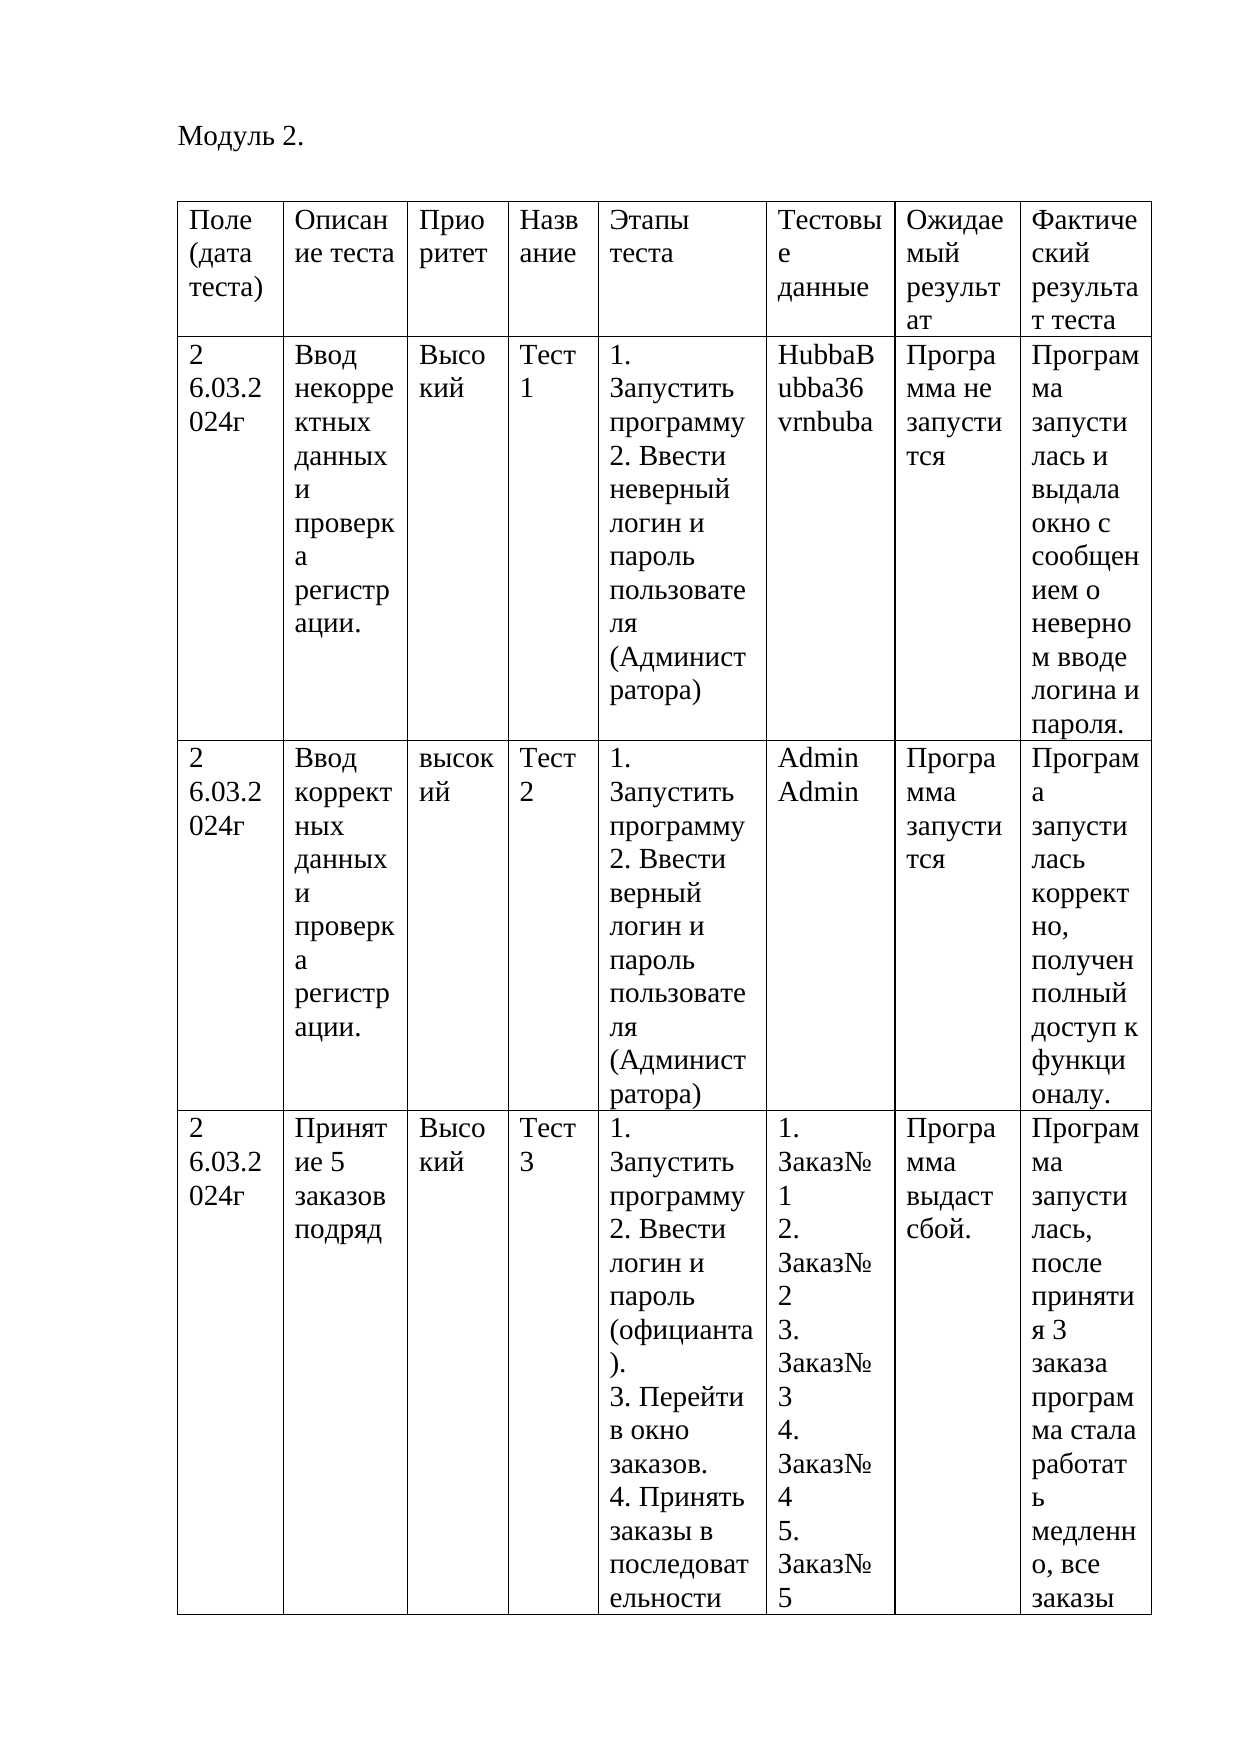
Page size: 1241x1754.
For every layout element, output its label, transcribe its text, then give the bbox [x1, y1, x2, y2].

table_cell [767, 1111, 894, 1614]
table_header Описание теста [284, 202, 407, 336]
table_header Ожидаемый результат [896, 202, 1020, 336]
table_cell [896, 1111, 1020, 1614]
table_cell Программа не запустится [896, 337, 1020, 739]
table_header Название [509, 202, 598, 336]
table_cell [284, 1111, 407, 1614]
text Модуль 2. [177, 118, 1152, 182]
table_header Фактический результат теста [1021, 202, 1151, 336]
table_header Этапы теста [599, 202, 766, 336]
table_cell высокий [408, 741, 508, 1109]
table_cell HubbaBubba36 vrnbuba [767, 337, 894, 739]
table_header Приоритет [408, 202, 508, 336]
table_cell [599, 1111, 766, 1614]
table_cell 26.03.2024г [178, 741, 283, 1109]
table_cell 26.03.2024г [178, 1111, 283, 1614]
table_cell Ввод корректных данных и проверка регистрации. [284, 741, 407, 1109]
table_cell 26.03.2024г [178, 337, 283, 739]
table_cell Програма запустилась корректно, получен полный доступ к функционалу. [1021, 741, 1151, 1109]
table_header Тестовые данные [767, 202, 894, 336]
table_cell Высокий [408, 337, 508, 739]
table_cell Тест 3 [509, 1111, 598, 1614]
table_header Поле (дата теста) [178, 202, 283, 336]
table_cell Ввод некорректных данных и проверка регистрации. [284, 337, 407, 739]
table_cell Admin Admin [767, 741, 894, 1109]
table_cell Тест 1 [509, 337, 598, 739]
table_cell 1. Запустить программу 2. Ввести неверный логин и пароль пользователя (Администратора) [599, 337, 766, 739]
table_cell Тест 2 [509, 741, 598, 1109]
table_cell 1. Запустить программу 2. Ввести верный логин и пароль пользователя (Администратора) [599, 741, 766, 1109]
table_cell Программа запустится [896, 741, 1020, 1109]
table_cell Программа запустилась и выдала окно с сообщением о неверном вводе логина и пароля. [1021, 337, 1151, 739]
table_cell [1021, 1111, 1151, 1614]
table_cell Высокий [408, 1111, 508, 1614]
